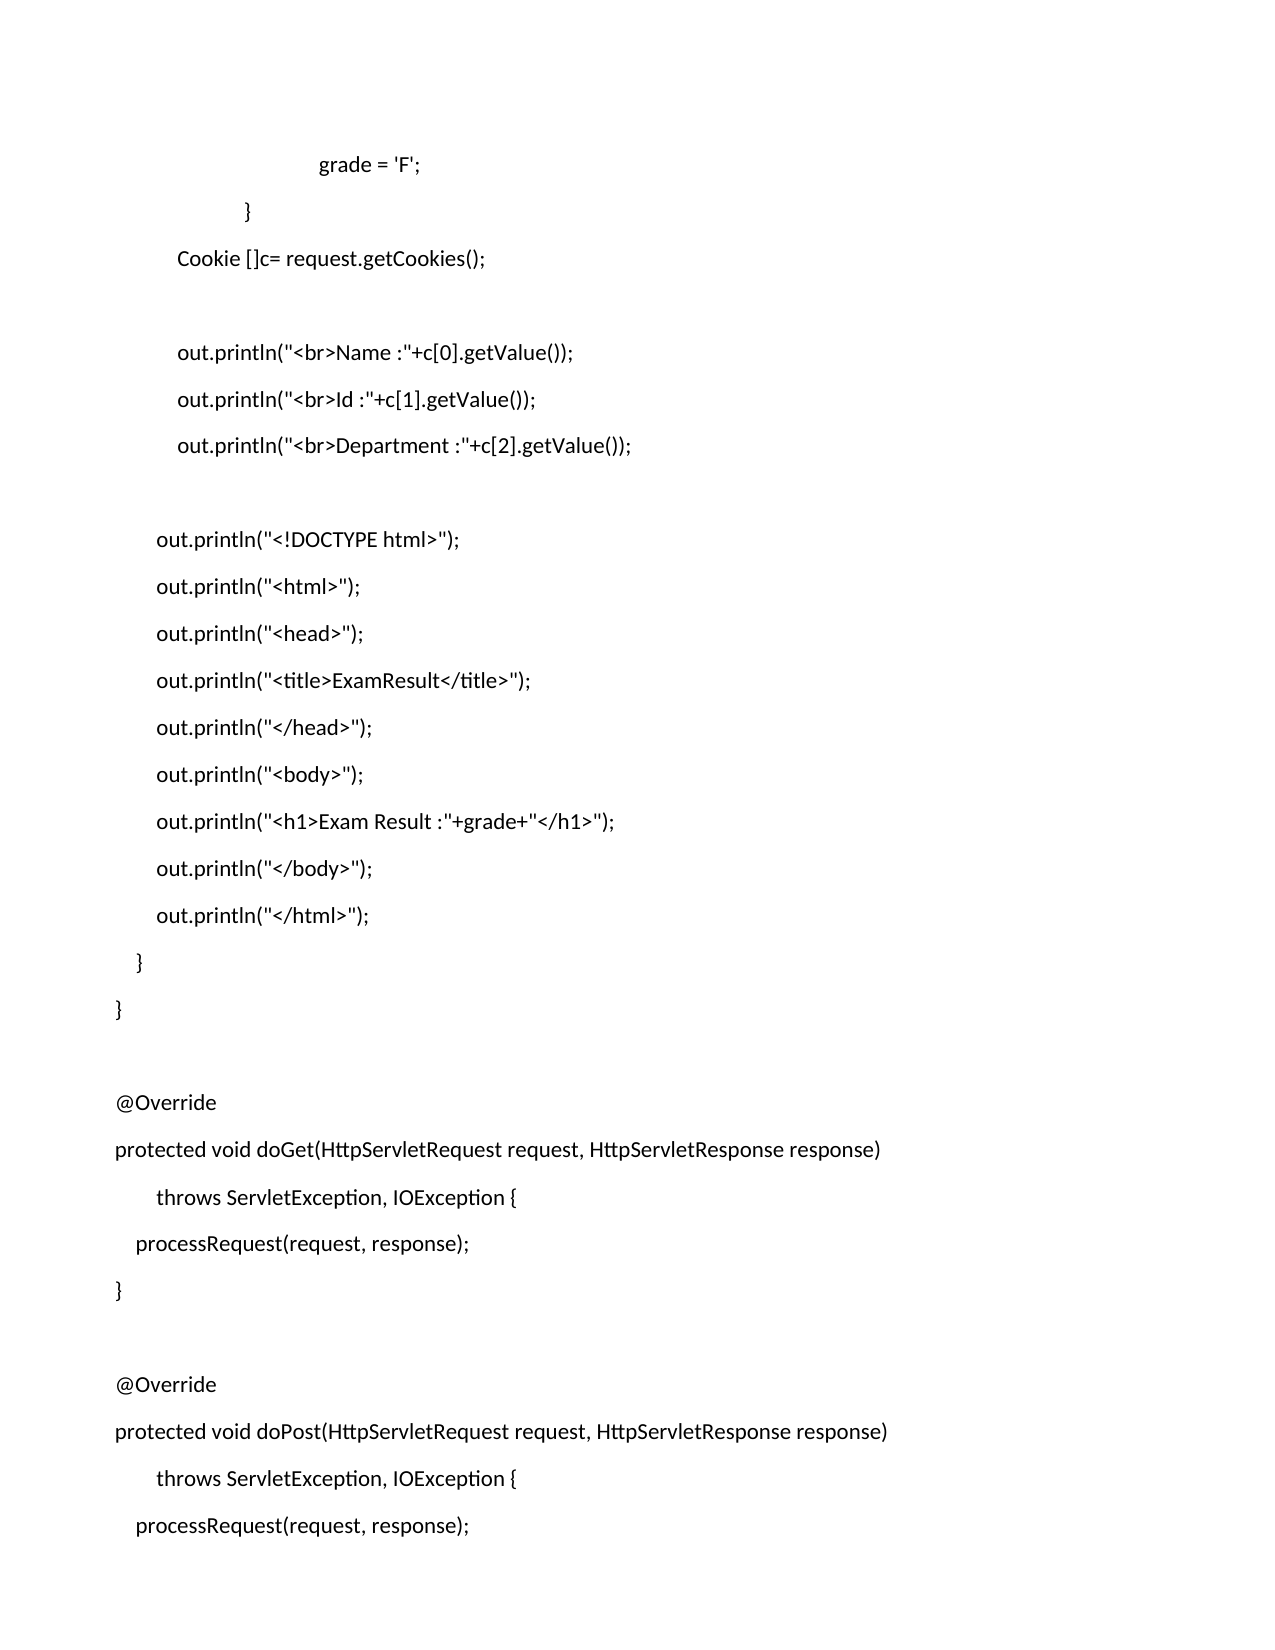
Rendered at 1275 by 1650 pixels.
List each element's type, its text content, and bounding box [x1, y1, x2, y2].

text } [114, 995, 1125, 1023]
text out.println("<!DOCTYPE html>"); [156, 526, 1125, 554]
text out.println("<head>"); [156, 619, 1125, 647]
text throws ServletException, IOException { [156, 1183, 1125, 1211]
text } [244, 197, 1125, 225]
text processRequest(request, response); [135, 1229, 1125, 1257]
text out.println("<body>"); [156, 760, 1125, 788]
text out.println("<title>ExamResult</title>"); [156, 666, 1125, 694]
text processRequest(request, response); [135, 1511, 1125, 1539]
text } [135, 948, 1125, 976]
text out.println("<br>Name :"+c[0].getValue()); [177, 338, 1125, 366]
text out.println("<html>"); [156, 572, 1125, 600]
text protected void doPost(HttpServletRequest request, HttpServletResponse response) [114, 1417, 1125, 1445]
text Cookie []c= request.getCookies(); [177, 244, 1125, 272]
text grade = 'F'; [319, 150, 1125, 178]
text throws ServletException, IOException { [156, 1464, 1125, 1492]
text out.println("<h1>Exam Result :"+grade+"</h1>"); [156, 807, 1125, 835]
text out.println("</body>"); [156, 854, 1125, 882]
text @Override [114, 1088, 1125, 1116]
text @Override [114, 1370, 1125, 1398]
text out.println("<br>Department :"+c[2].getValue()); [177, 432, 1125, 459]
text protected void doGet(HttpServletRequest request, HttpServletResponse response) [114, 1136, 1125, 1163]
text out.println("</html>"); [156, 901, 1125, 929]
text } [114, 1276, 1125, 1304]
text out.println("<br>Id :"+c[1].getValue()); [177, 385, 1125, 413]
text out.println("</head>"); [156, 713, 1125, 741]
